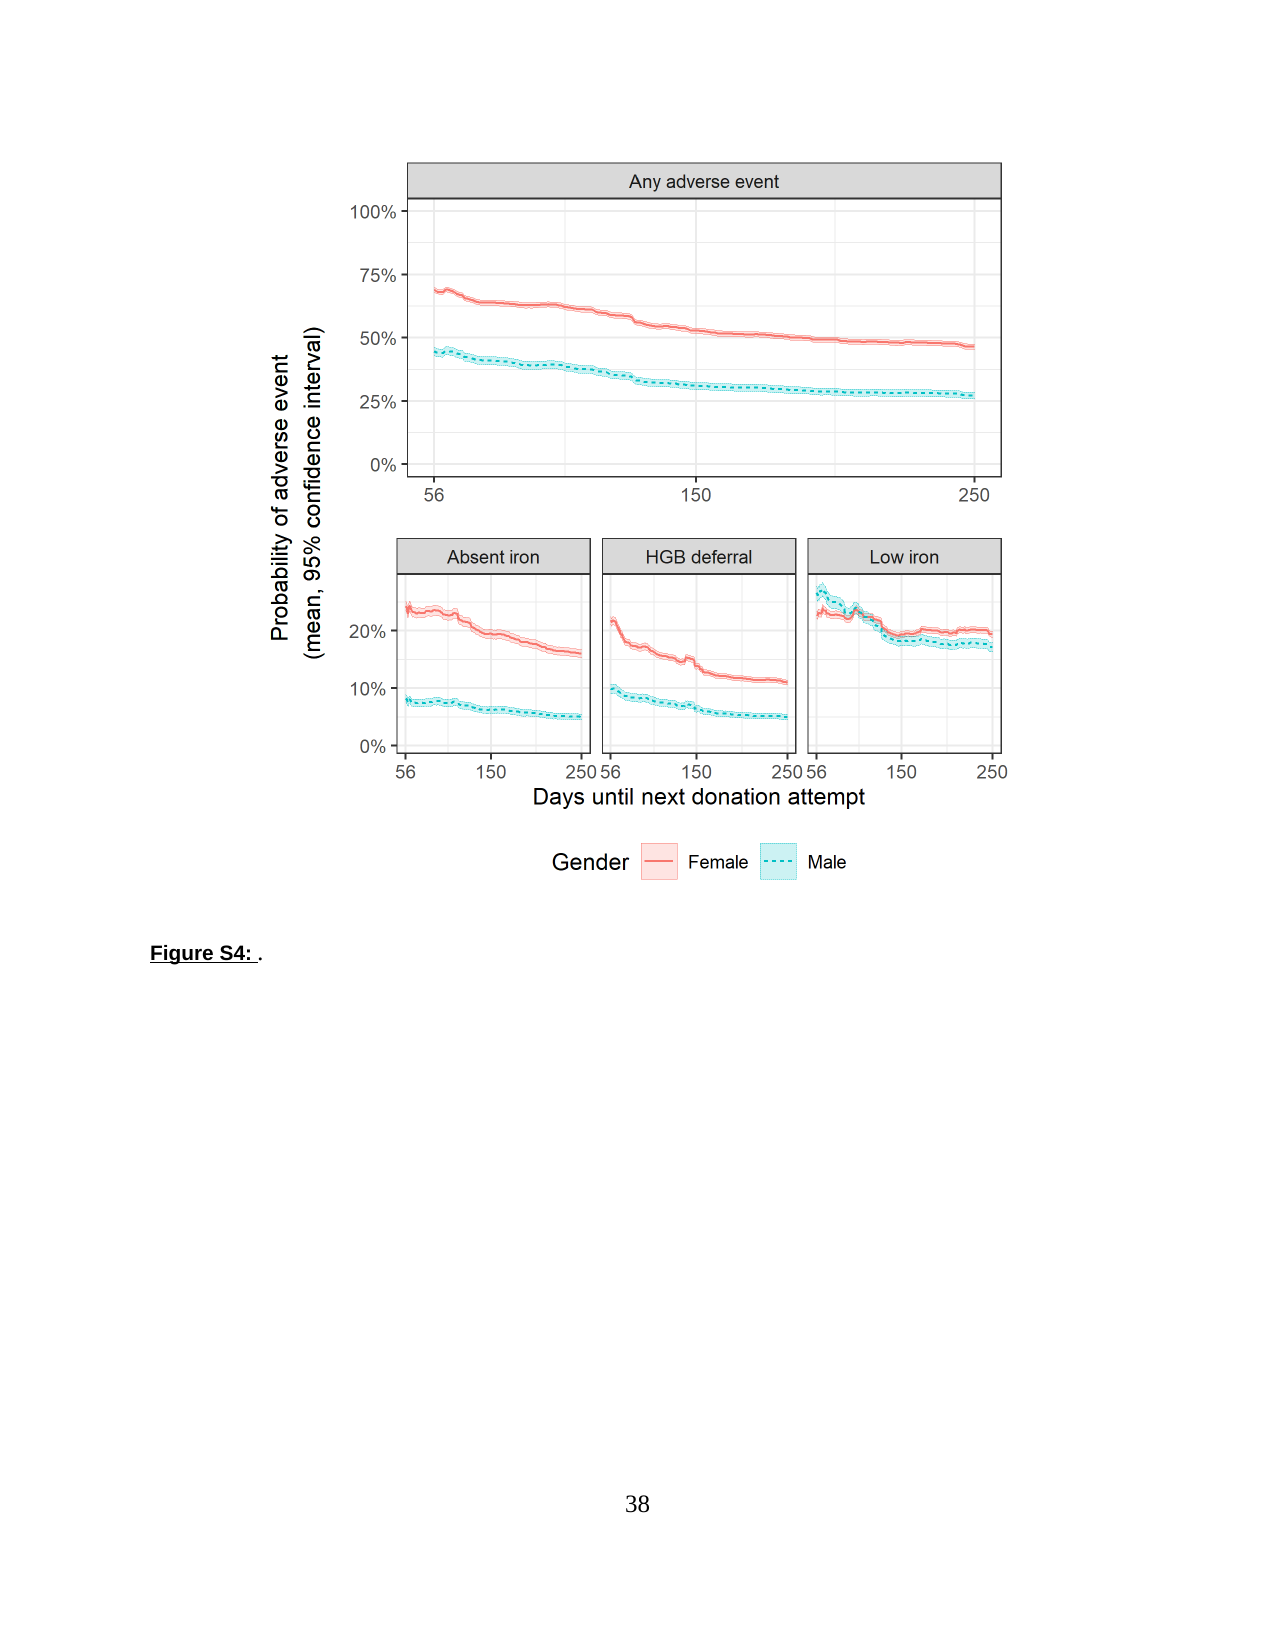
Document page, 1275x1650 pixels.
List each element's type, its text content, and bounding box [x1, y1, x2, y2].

picture [262, 152, 1013, 902]
text Figure S: . [150, 937, 1125, 966]
